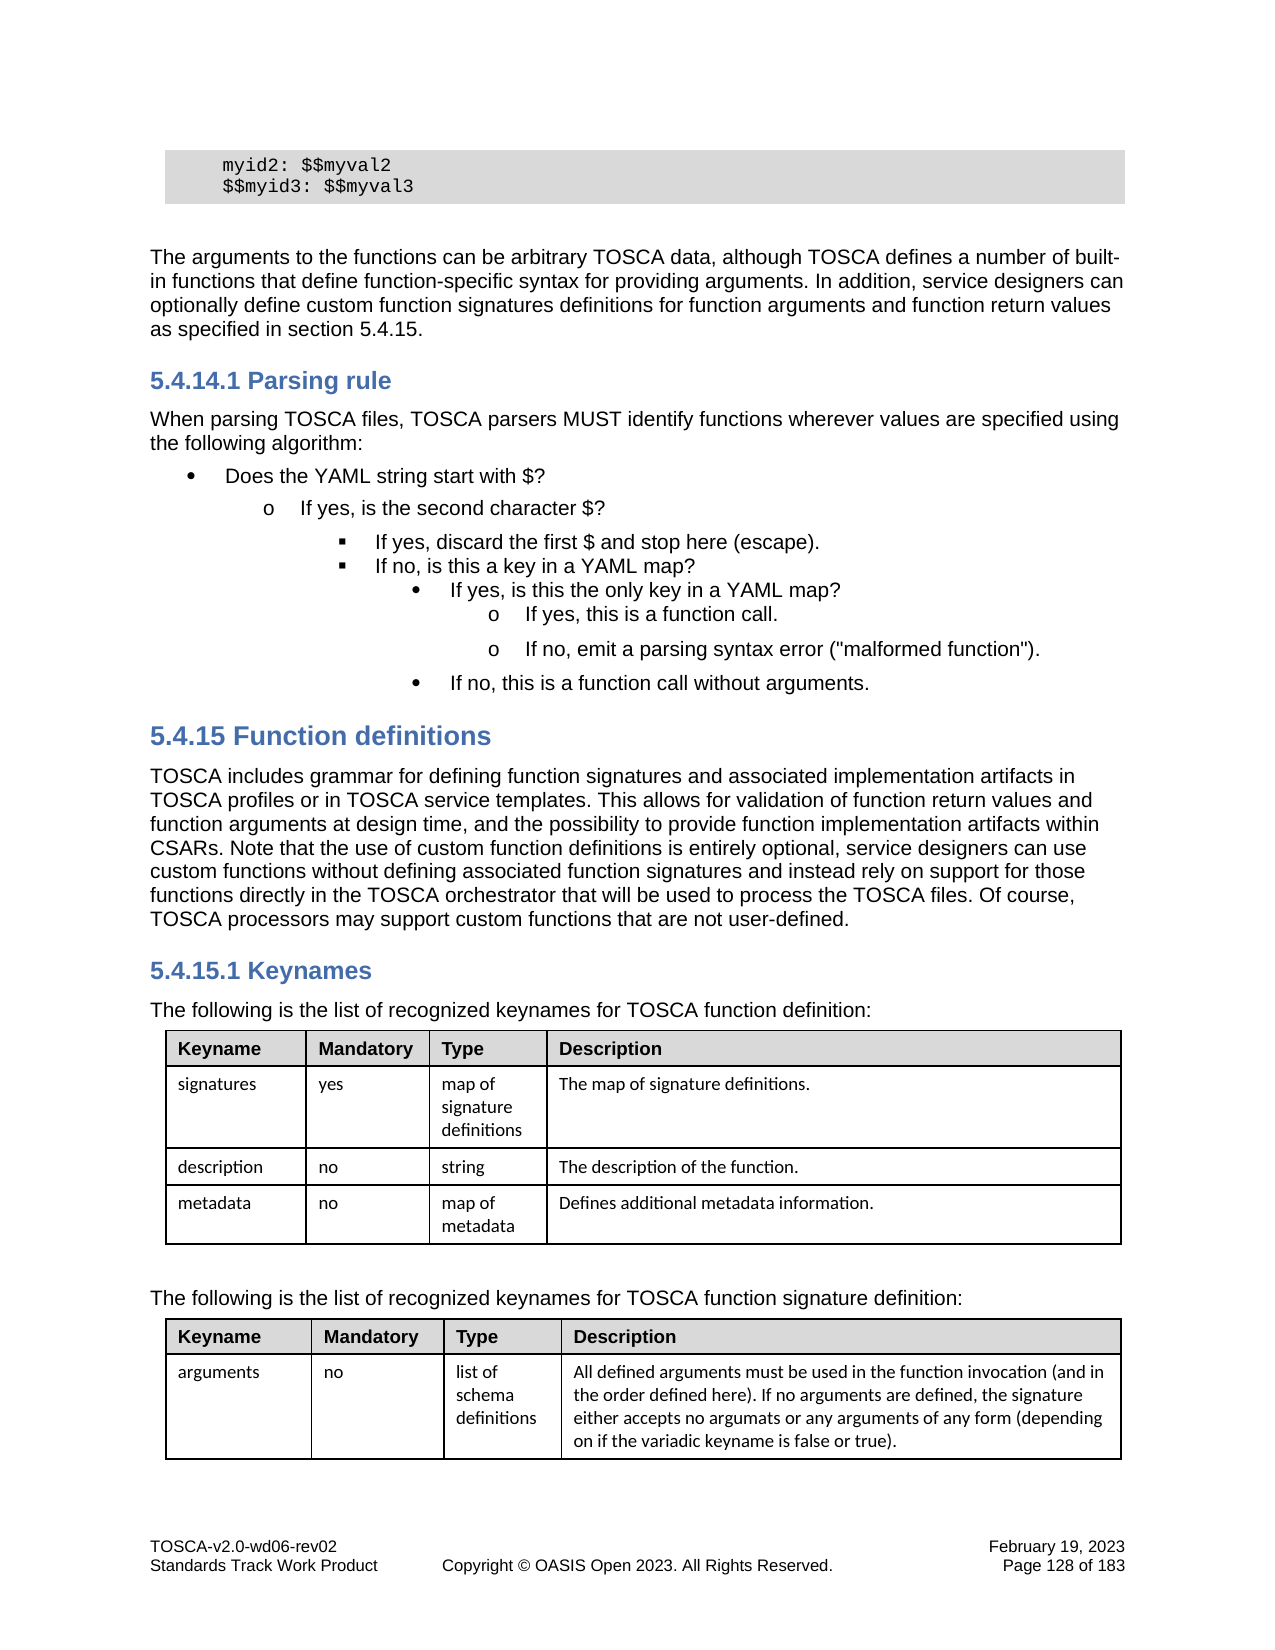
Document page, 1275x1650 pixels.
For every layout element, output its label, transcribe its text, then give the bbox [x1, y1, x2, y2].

list If yes, is the second character $? [262, 496, 1125, 522]
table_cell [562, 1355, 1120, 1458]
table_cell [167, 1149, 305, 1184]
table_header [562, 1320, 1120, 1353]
text The arguments to the functions can be arbitrary TOSCA data, although TOSCA defines a number of built-in functions that define function-specific syntax for providing arguments. In addition, service designers can optionally define custom function signatures definitions for function arguments and function return values as specified in section 5.4.15. [150, 245, 1125, 341]
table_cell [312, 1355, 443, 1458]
list If no, emit a parsing syntax error ("malformed function"). [487, 636, 1125, 662]
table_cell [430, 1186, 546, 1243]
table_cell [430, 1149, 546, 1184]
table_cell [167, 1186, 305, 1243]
list Does the YAML string start with $? [187, 463, 1125, 488]
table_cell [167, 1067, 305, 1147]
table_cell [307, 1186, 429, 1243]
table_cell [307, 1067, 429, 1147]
text TOSCA includes grammar for defining function signatures and associated implementation artifacts in TOSCA profiles or in TOSCA service templates. This allows for validation of function return values and function arguments at design time, and the possibility to provide function implementation artifacts within CSARs. Note that the use of custom function definitions is entirely optional, service designers can use custom functions without defining associated function signatures and instead rely on support for those functions directly in the TOSCA orchestrator that will be used to process the TOSCA files. Of course, TOSCA processors may support custom functions that are not user-defined. [150, 763, 1125, 931]
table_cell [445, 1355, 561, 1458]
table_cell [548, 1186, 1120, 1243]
subtitle Parsing rule [150, 366, 1125, 395]
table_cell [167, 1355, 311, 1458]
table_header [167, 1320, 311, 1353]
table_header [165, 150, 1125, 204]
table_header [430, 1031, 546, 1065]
subtitle Keynames [150, 956, 1125, 985]
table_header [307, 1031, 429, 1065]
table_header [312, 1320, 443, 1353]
list If yes, this is a function call. [487, 602, 1125, 628]
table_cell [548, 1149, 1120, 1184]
text When parsing TOSCA files, TOSCA parsers MUST identify functions wherever values are specified using the following algorithm: [150, 407, 1125, 455]
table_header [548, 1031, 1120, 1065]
subtitle Function definitions [150, 720, 1125, 751]
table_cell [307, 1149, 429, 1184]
text The following is the list of recognized keynames for TOSCA function signature definition: [150, 1286, 1125, 1309]
text The following is the list of recognized keynames for TOSCA function definition: [150, 997, 1125, 1021]
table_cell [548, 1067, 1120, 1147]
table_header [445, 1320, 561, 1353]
list If yes, discard the first $ and stop here (escape). [337, 530, 1125, 554]
list If no, is this a key in a YAML map? [337, 554, 1125, 578]
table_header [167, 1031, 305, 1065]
list If no, this is a function call without arguments. [412, 671, 1125, 695]
list If yes, is this the only key in a YAML map? [412, 578, 1125, 602]
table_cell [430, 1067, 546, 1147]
